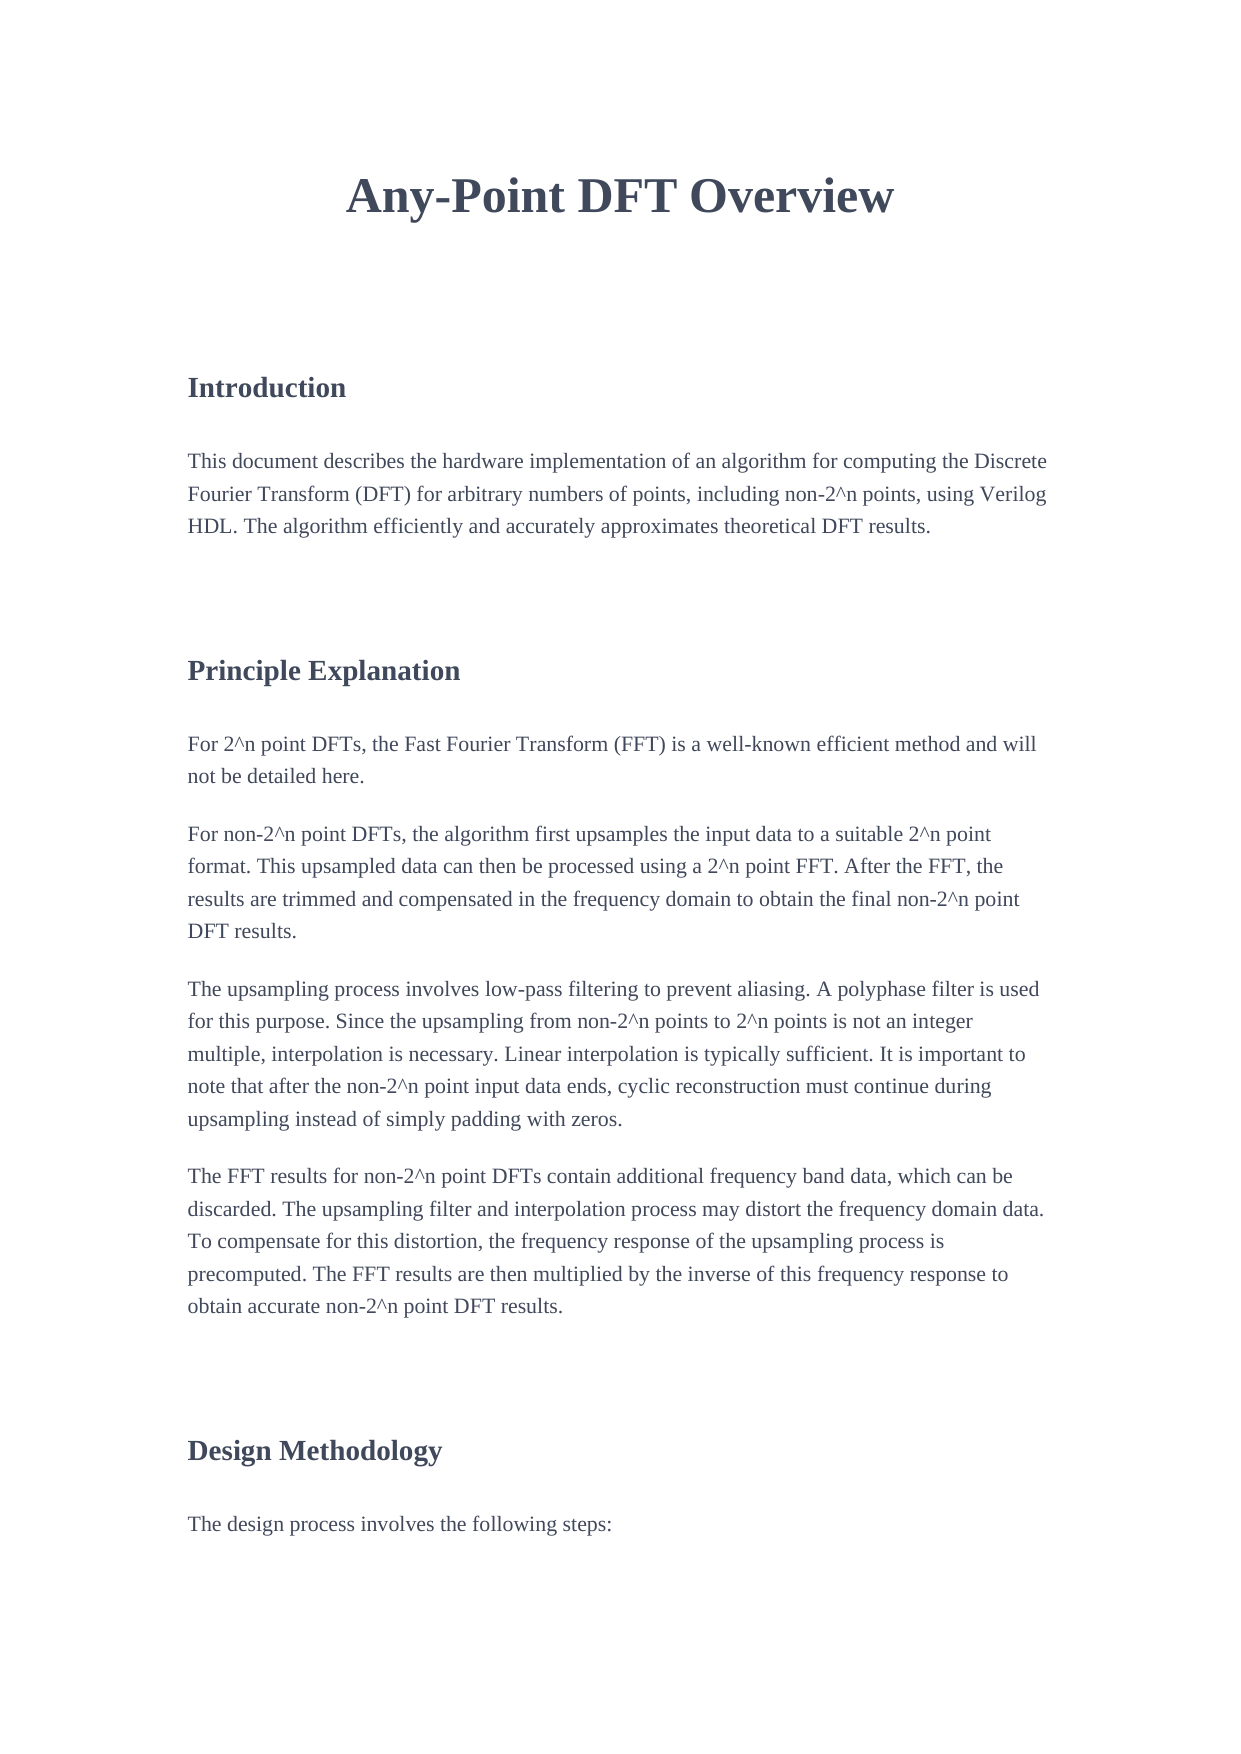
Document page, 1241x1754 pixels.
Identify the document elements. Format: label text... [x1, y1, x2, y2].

text The design process involves the following steps: [187, 1507, 1053, 1539]
text The FFT results for non-2^n point DFTs contain additional frequency band data, which can be discarded. The upsampling filter and interpolation process may distort the frequency domain data. To compensate for this distortion, the frequency response of the upsampling process is precomputed. The FFT results are then multiplied by the inverse of this frequency response to obtain accurate non-2^n point DFT results. [187, 1159, 1053, 1322]
text For non-2^n point DFTs, the algorithm first upsamples the input data to a suitable 2^n point format. This upsampled data can then be processed using a 2^n point FFT. After the FFT, the results are trimmed and compensated in the frequency domain to obtain the final non-2^n point DFT results. [187, 817, 1053, 947]
text This document describes the hardware implementation of an algorithm for computing the Discrete Fourier Transform (DFT) for arbitrary numbers of points, including non-2^n points, using Verilog HDL. The algorithm efficiently and accurately approximates theoretical DFT results. [187, 444, 1053, 542]
text Principle Explanation [187, 637, 1053, 702]
text Any-Point DFT Overview [187, 162, 1053, 227]
text Design Methodology [187, 1417, 1053, 1482]
text For 2^n point DFTs, the Fast Fourier Transform (FFT) is a well-known efficient method and will not be detailed here. [187, 727, 1053, 792]
text The upsampling process involves low-pass filtering to prevent aliasing. A polyphase filter is used for this purpose. Since the upsampling from non-2^n points to 2^n points is not an integer multiple, interpolation is necessary. Linear interpolation is typically sufficient. It is important to note that after the non-2^n point input data ends, cyclic reconstruction must continue during upsampling instead of simply padding with zeros. [187, 972, 1053, 1134]
text Introduction [187, 354, 1053, 419]
